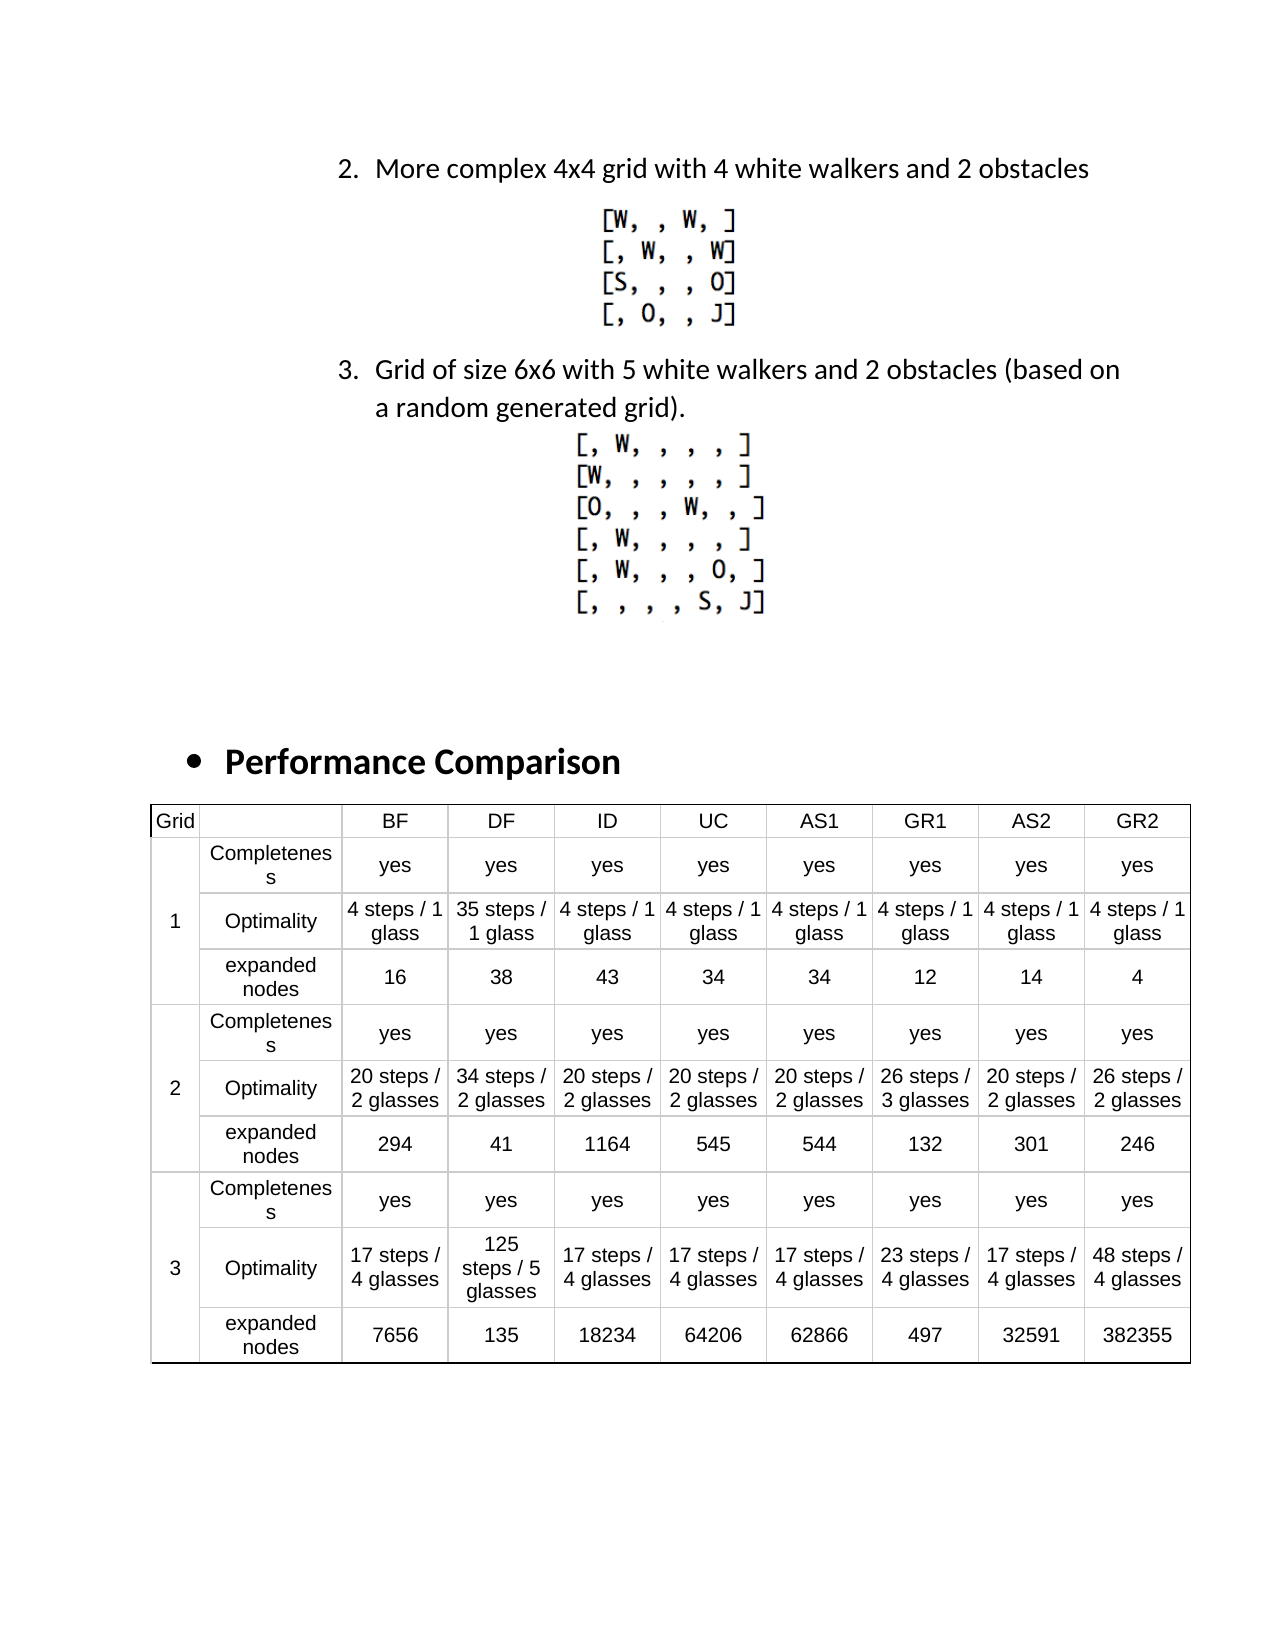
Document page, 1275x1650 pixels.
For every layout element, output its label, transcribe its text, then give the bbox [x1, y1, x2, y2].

table_cell 32591 [979, 1308, 1084, 1362]
table_cell yes [343, 838, 447, 892]
table_cell 34 [661, 950, 766, 1004]
table_cell 12 [873, 950, 978, 1004]
table_cell yes [449, 838, 554, 892]
table_cell 1 [152, 838, 199, 1004]
table_cell 4 [1085, 950, 1190, 1004]
table_header ID [555, 805, 660, 837]
table_cell 4 steps / 1 glass [661, 894, 766, 948]
table_cell Completeness [200, 1005, 341, 1059]
table_cell 16 [343, 950, 447, 1004]
table_header DF [449, 805, 554, 837]
table_cell 4 steps / 1 glass [767, 894, 872, 948]
table_cell 4 steps / 1 glass [873, 894, 978, 948]
table_cell 48 steps / 4 glasses [1085, 1228, 1190, 1306]
table_cell 20 steps / 2 glasses [555, 1061, 660, 1115]
picture [598, 205, 755, 332]
table_cell 17 steps / 4 glasses [661, 1228, 766, 1306]
table_cell 26 steps / 3 glasses [873, 1061, 978, 1115]
table_cell 43 [555, 950, 660, 1004]
table_header [200, 805, 341, 837]
table_cell 497 [873, 1308, 978, 1362]
table_cell 4 steps / 1 glass [343, 894, 447, 948]
table_cell yes [449, 1005, 554, 1059]
table_cell 3 [152, 1173, 199, 1362]
table_cell 4 steps / 1 glass [1085, 894, 1190, 948]
table_cell 23 steps / 4 glasses [873, 1228, 978, 1306]
table_cell yes [767, 1005, 872, 1059]
table_cell 125 steps / 5 glasses [449, 1228, 554, 1306]
table_cell 544 [767, 1117, 872, 1171]
table_cell 20 steps / 2 glasses [661, 1061, 766, 1115]
table_cell 35 steps / 1 glass [449, 894, 554, 948]
table_cell yes [979, 1005, 1084, 1059]
table_cell yes [767, 1173, 872, 1227]
table_header GR1 [873, 805, 978, 837]
table_cell 18234 [555, 1308, 660, 1362]
list More complex 4x4 grid with 4 white walkers and 2 obstacles [337, 150, 1125, 186]
table_cell 17 steps / 4 glasses [979, 1228, 1084, 1306]
table_cell 4 steps / 1 glass [555, 894, 660, 948]
table_cell yes [1085, 1005, 1190, 1059]
table_cell 64206 [661, 1308, 766, 1362]
picture [572, 428, 781, 622]
table_cell 62866 [767, 1308, 872, 1362]
table_cell 17 steps / 4 glasses [343, 1228, 447, 1306]
table_cell yes [1085, 838, 1190, 892]
table_cell 2 [152, 1005, 199, 1171]
table_header Grid [152, 805, 199, 837]
table_cell Completeness [200, 1173, 341, 1227]
table_cell yes [979, 1173, 1084, 1227]
table_cell yes [873, 1173, 978, 1227]
table_cell yes [1085, 1173, 1190, 1227]
table_cell expanded nodes [200, 1117, 341, 1171]
table_cell yes [873, 838, 978, 892]
table_cell 132 [873, 1117, 978, 1171]
table_cell yes [661, 1173, 766, 1227]
table_cell 20 steps / 2 glasses [979, 1061, 1084, 1115]
table_cell yes [555, 838, 660, 892]
table_cell expanded nodes [200, 1308, 341, 1362]
table_cell 1164 [555, 1117, 660, 1171]
table_cell Completeness [200, 838, 341, 892]
table_cell 382355 [1085, 1308, 1190, 1362]
table_cell yes [979, 838, 1084, 892]
table_header BF [343, 805, 447, 837]
table_cell 34 steps / 2 glasses [449, 1061, 554, 1115]
table_cell 17 steps / 4 glasses [767, 1228, 872, 1306]
table_cell yes [661, 838, 766, 892]
list Grid of size 6x6 with 5 white walkers and 2 obstacles (based on a random generated grid). [337, 351, 1125, 425]
table_cell yes [555, 1173, 660, 1227]
table_cell yes [555, 1005, 660, 1059]
table_cell 246 [1085, 1117, 1190, 1171]
table_cell 294 [343, 1117, 447, 1171]
table_cell 4 steps / 1 glass [979, 894, 1084, 948]
table_cell 34 [767, 950, 872, 1004]
table_cell 301 [979, 1117, 1084, 1171]
table_header AS2 [979, 805, 1084, 837]
table_cell yes [343, 1173, 447, 1227]
table_cell 135 [449, 1308, 554, 1362]
table_cell 26 steps / 2 glasses [1085, 1061, 1190, 1115]
table_cell 20 steps / 2 glasses [767, 1061, 872, 1115]
table_cell Optimality [200, 1228, 341, 1306]
table_cell Optimality [200, 1061, 341, 1115]
table_header UC [661, 805, 766, 837]
table_header AS1 [767, 805, 872, 837]
table_cell Optimality [200, 894, 341, 948]
table_cell 20 steps / 2 glasses [343, 1061, 447, 1115]
table_header GR2 [1085, 805, 1190, 837]
table_cell yes [343, 1005, 447, 1059]
table_cell yes [449, 1173, 554, 1227]
table_cell 38 [449, 950, 554, 1004]
table_cell 17 steps / 4 glasses [555, 1228, 660, 1306]
table_cell 14 [979, 950, 1084, 1004]
table_cell 545 [661, 1117, 766, 1171]
table_cell 7656 [343, 1308, 447, 1362]
table_cell yes [767, 838, 872, 892]
table_cell 41 [449, 1117, 554, 1171]
table_cell expanded nodes [200, 950, 341, 1004]
table_cell yes [661, 1005, 766, 1059]
table_cell yes [873, 1005, 978, 1059]
list Performance Comparison [187, 738, 1125, 783]
